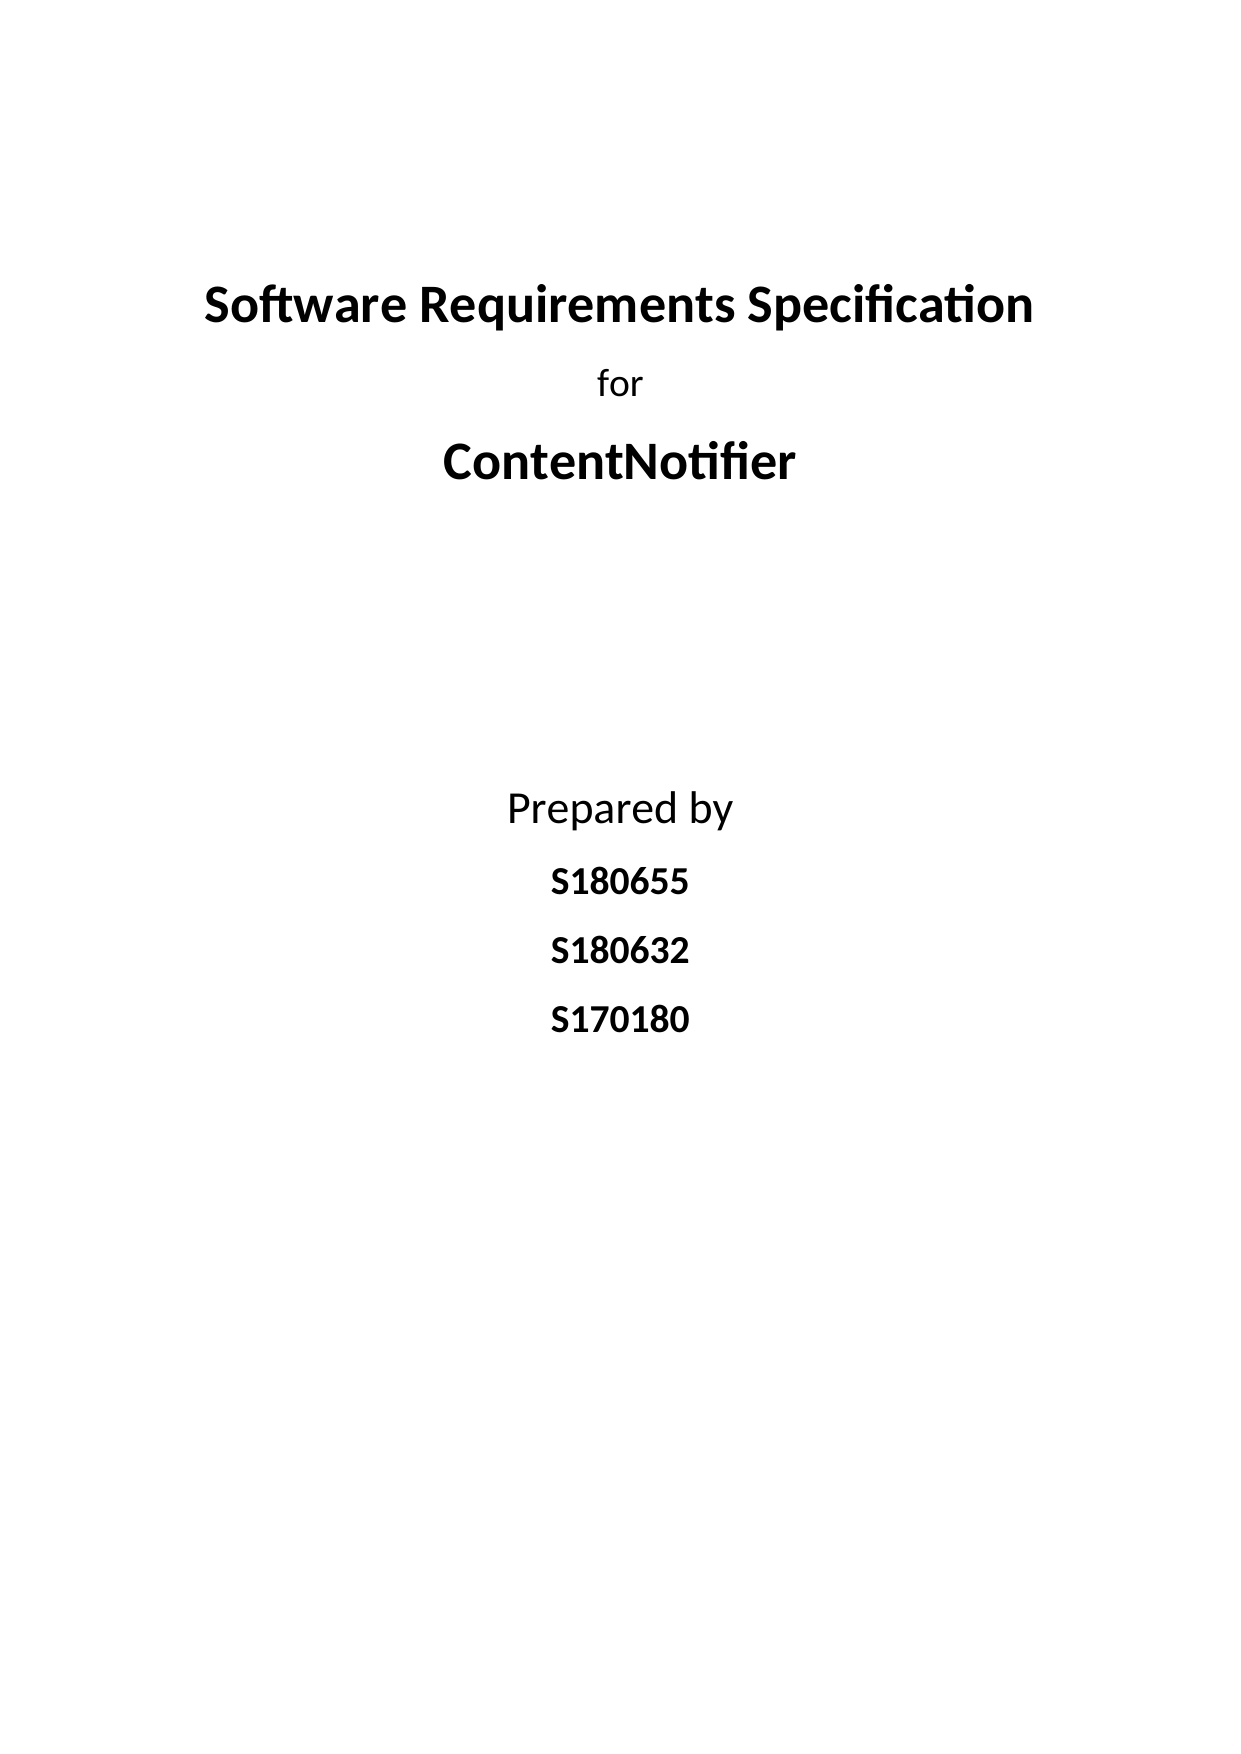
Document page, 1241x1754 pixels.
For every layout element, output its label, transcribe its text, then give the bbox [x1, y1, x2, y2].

text ContentNotifier [150, 427, 1090, 493]
text S180632 [150, 925, 1090, 973]
text Prepared by [150, 779, 1090, 835]
text S170180 [150, 994, 1090, 1042]
text Software Requirements Specification [150, 270, 1090, 336]
text for [150, 358, 1090, 407]
text S180655 [150, 856, 1090, 904]
